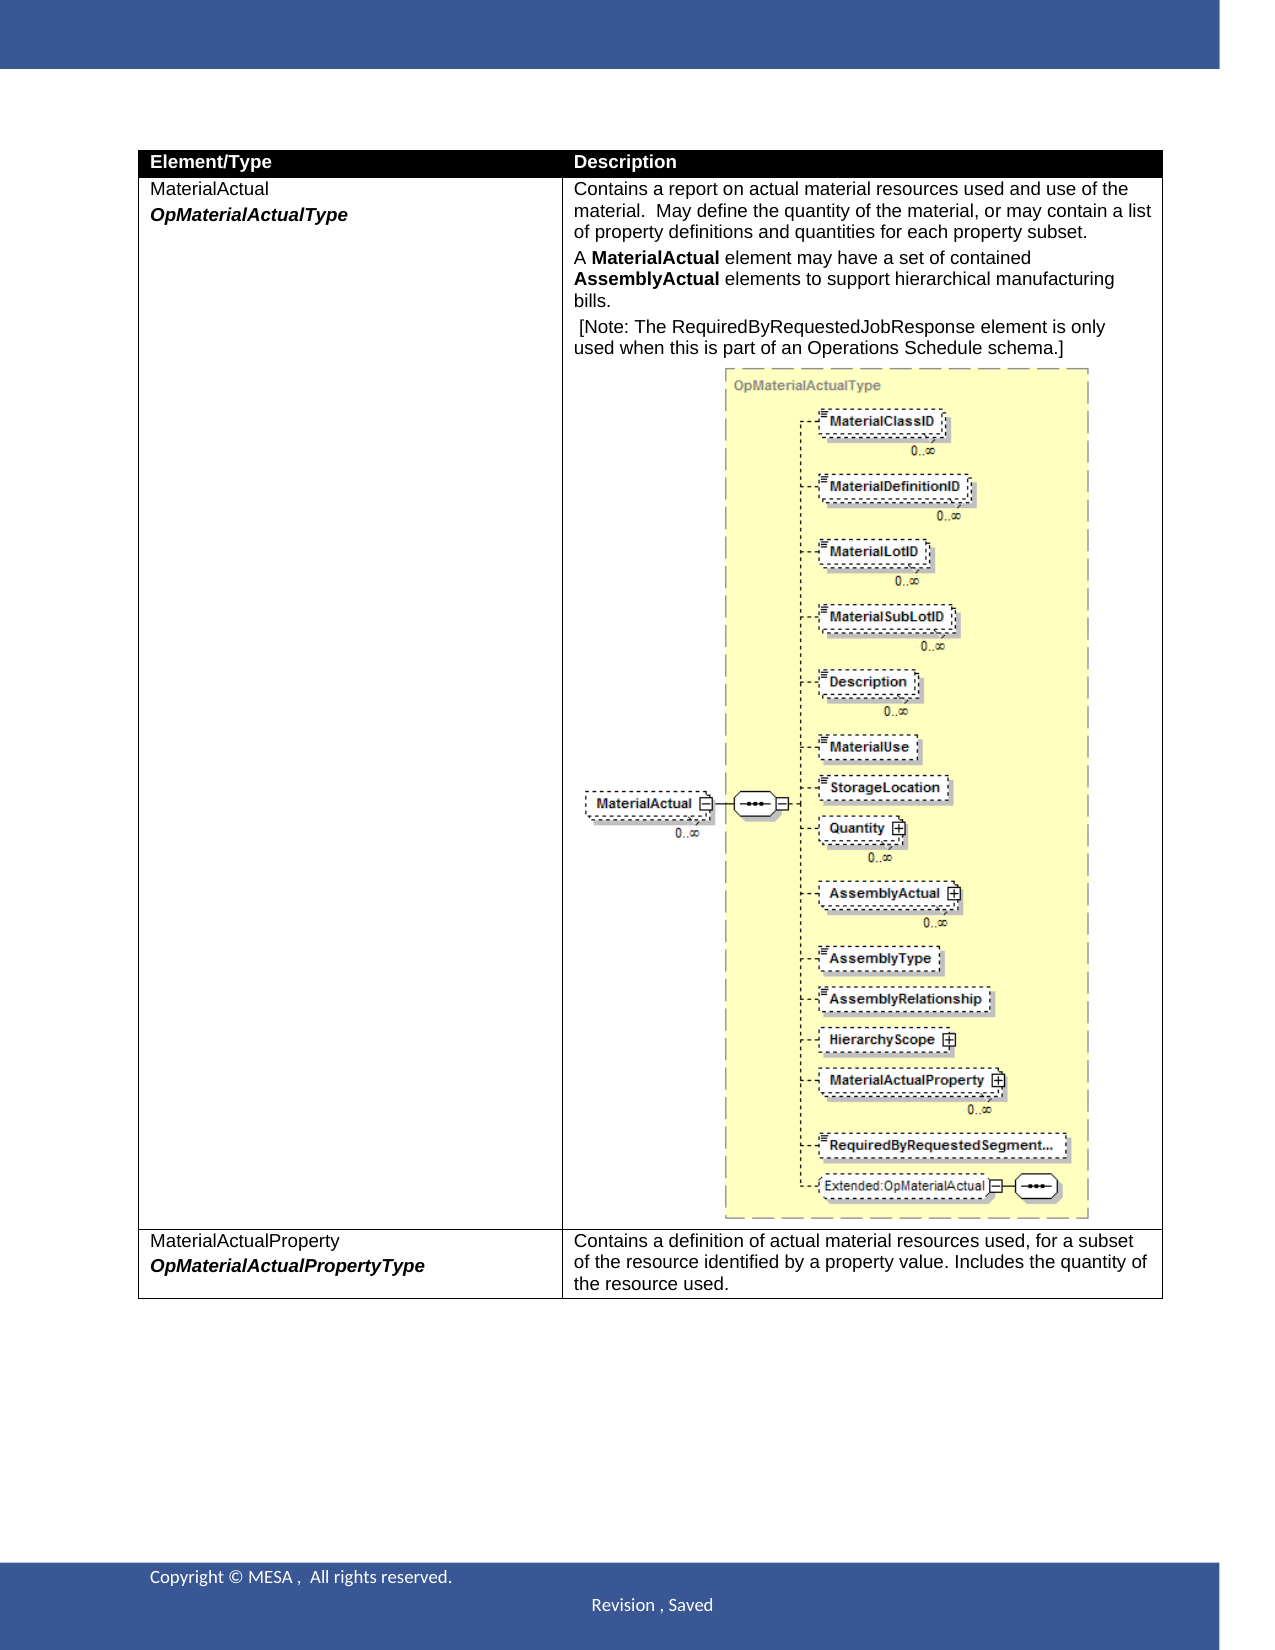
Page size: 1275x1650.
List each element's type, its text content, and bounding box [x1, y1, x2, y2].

table_cell MaterialActualProperty OpMaterialActualPropertyType [139, 1230, 562, 1298]
table_cell Contains a definition of actual material resources used, for a subset of the resource identified by a property value. Includes the quantity of the resource used. [563, 1230, 1162, 1298]
picture [573, 362, 1101, 1225]
table_header Element/Type [139, 151, 562, 177]
table_cell MaterialActual OpMaterialActualType [139, 178, 562, 1228]
table_cell Contains a report on actual material resources used and use of the material. May define the quantity of the material, or may contain a list of property definitions and quantities for each property subset. A MaterialActual element may have a set of contained AssemblyActual elements to support hierarchical manufacturing bills. [Note: The RequiredByRequestedJobResponse element is only used when this is part of an Operations Schedule schema.] [563, 178, 1162, 1228]
table_header Description [563, 151, 1162, 177]
